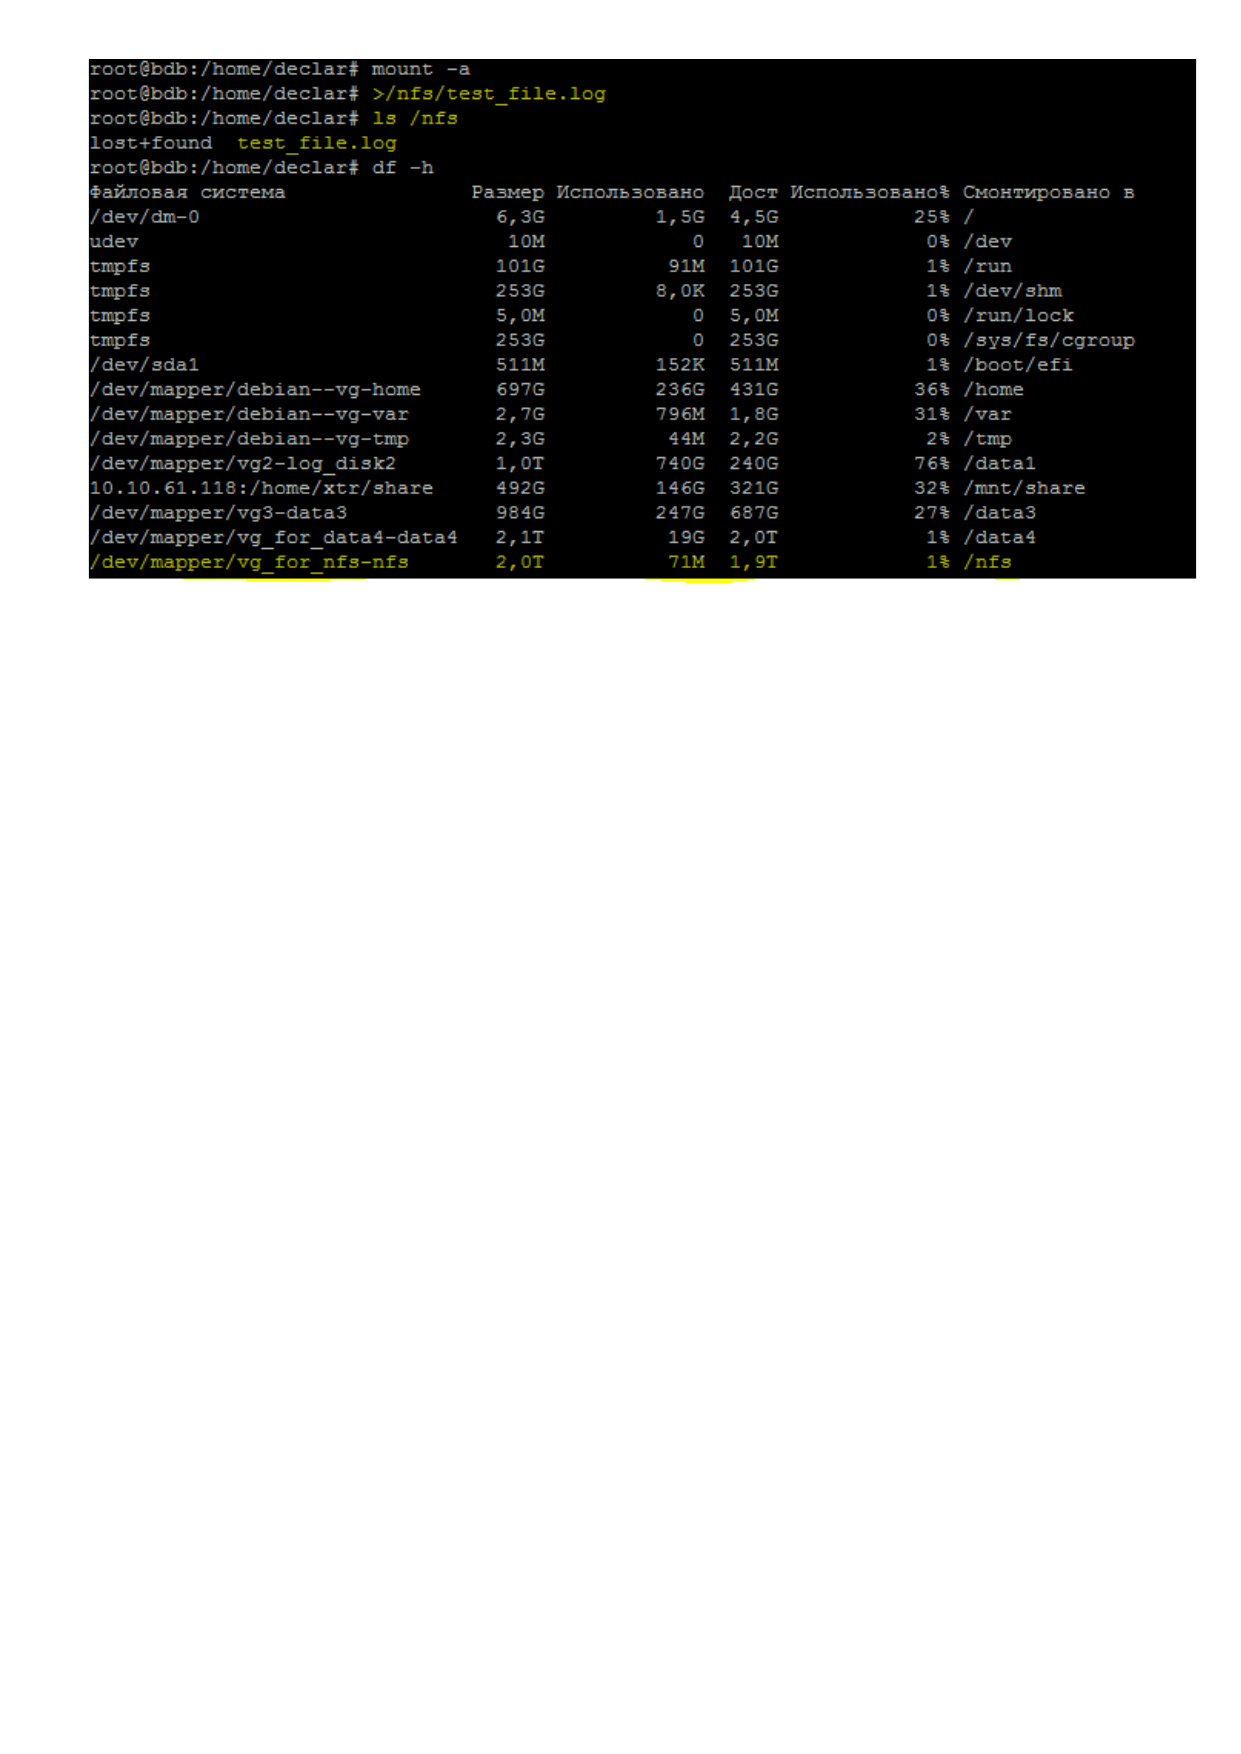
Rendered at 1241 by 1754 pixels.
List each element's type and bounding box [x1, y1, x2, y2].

picture [88, 59, 1197, 585]
